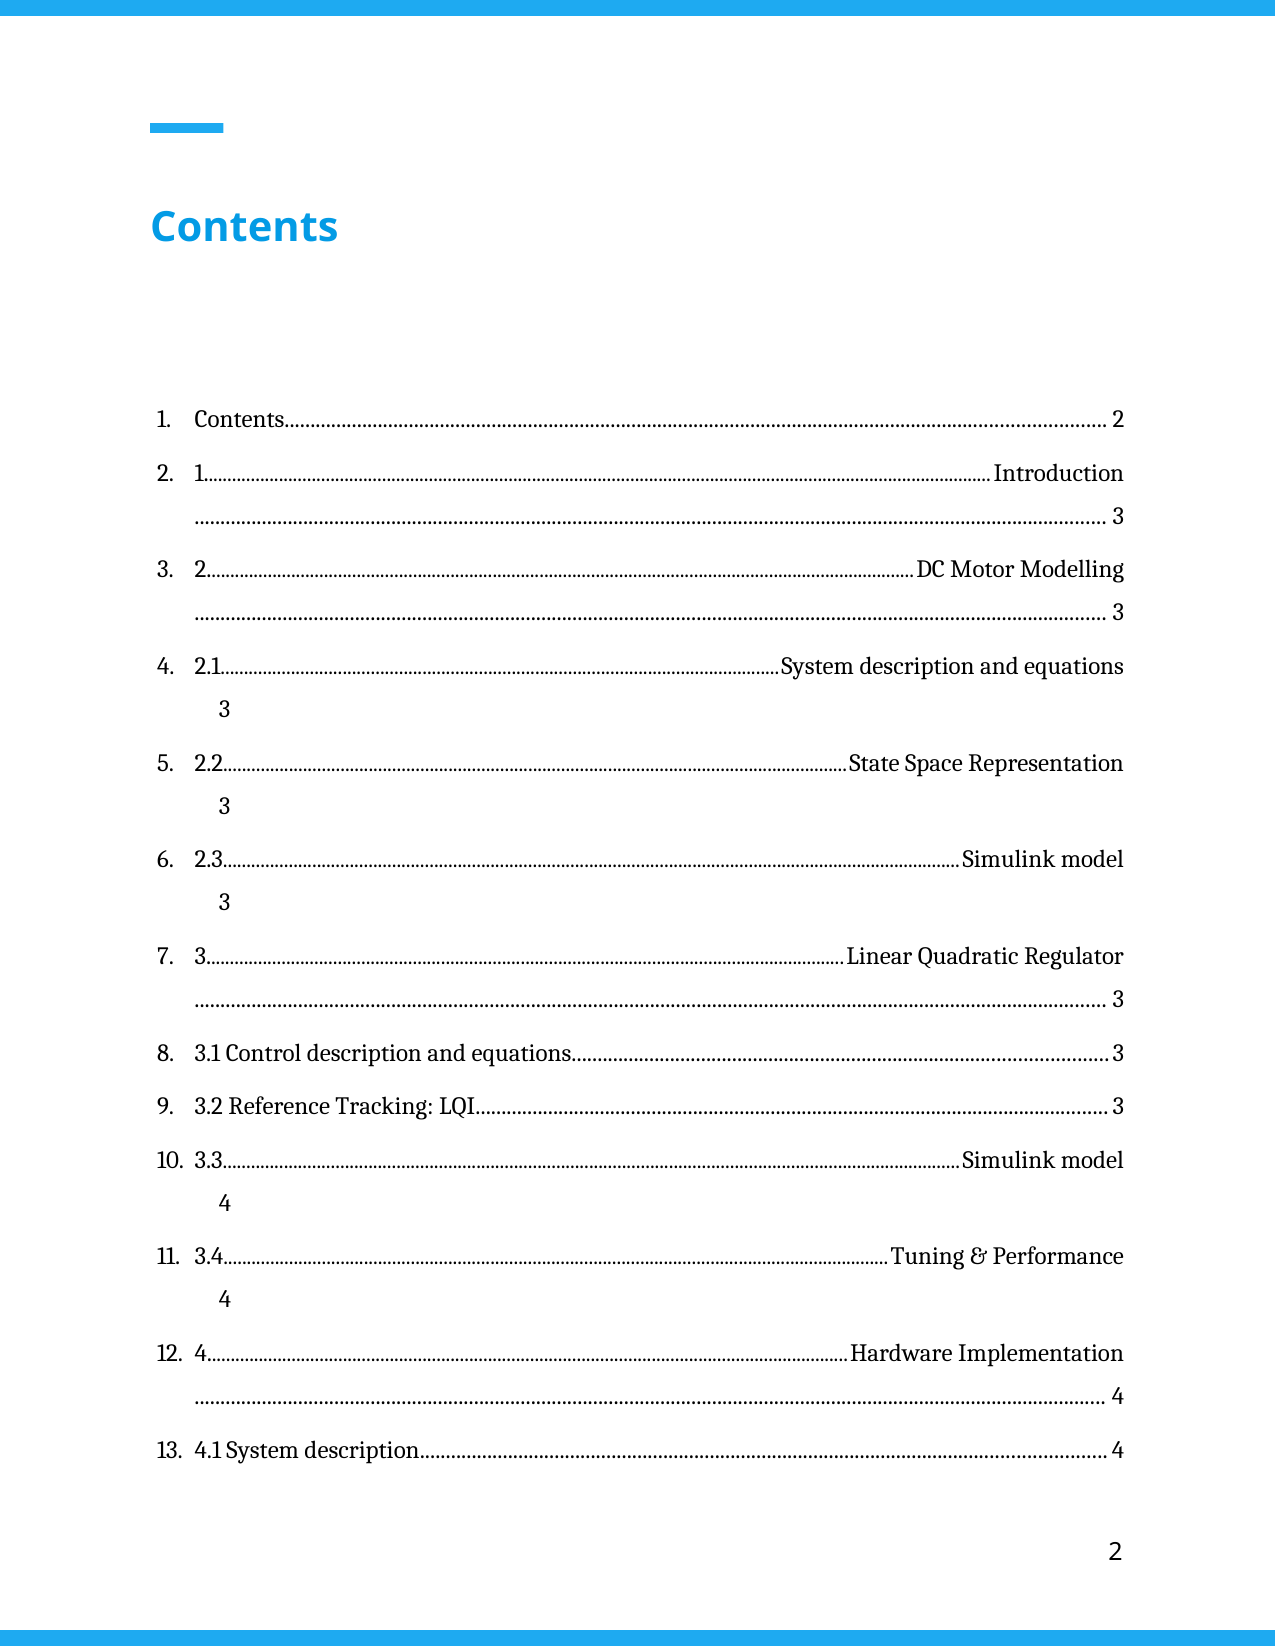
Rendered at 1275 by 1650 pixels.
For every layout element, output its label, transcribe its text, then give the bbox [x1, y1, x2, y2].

picture [0, 1630, 1275, 1646]
picture [150, 123, 224, 133]
list Contents [150, 196, 1122, 253]
picture [0, 0, 1275, 16]
